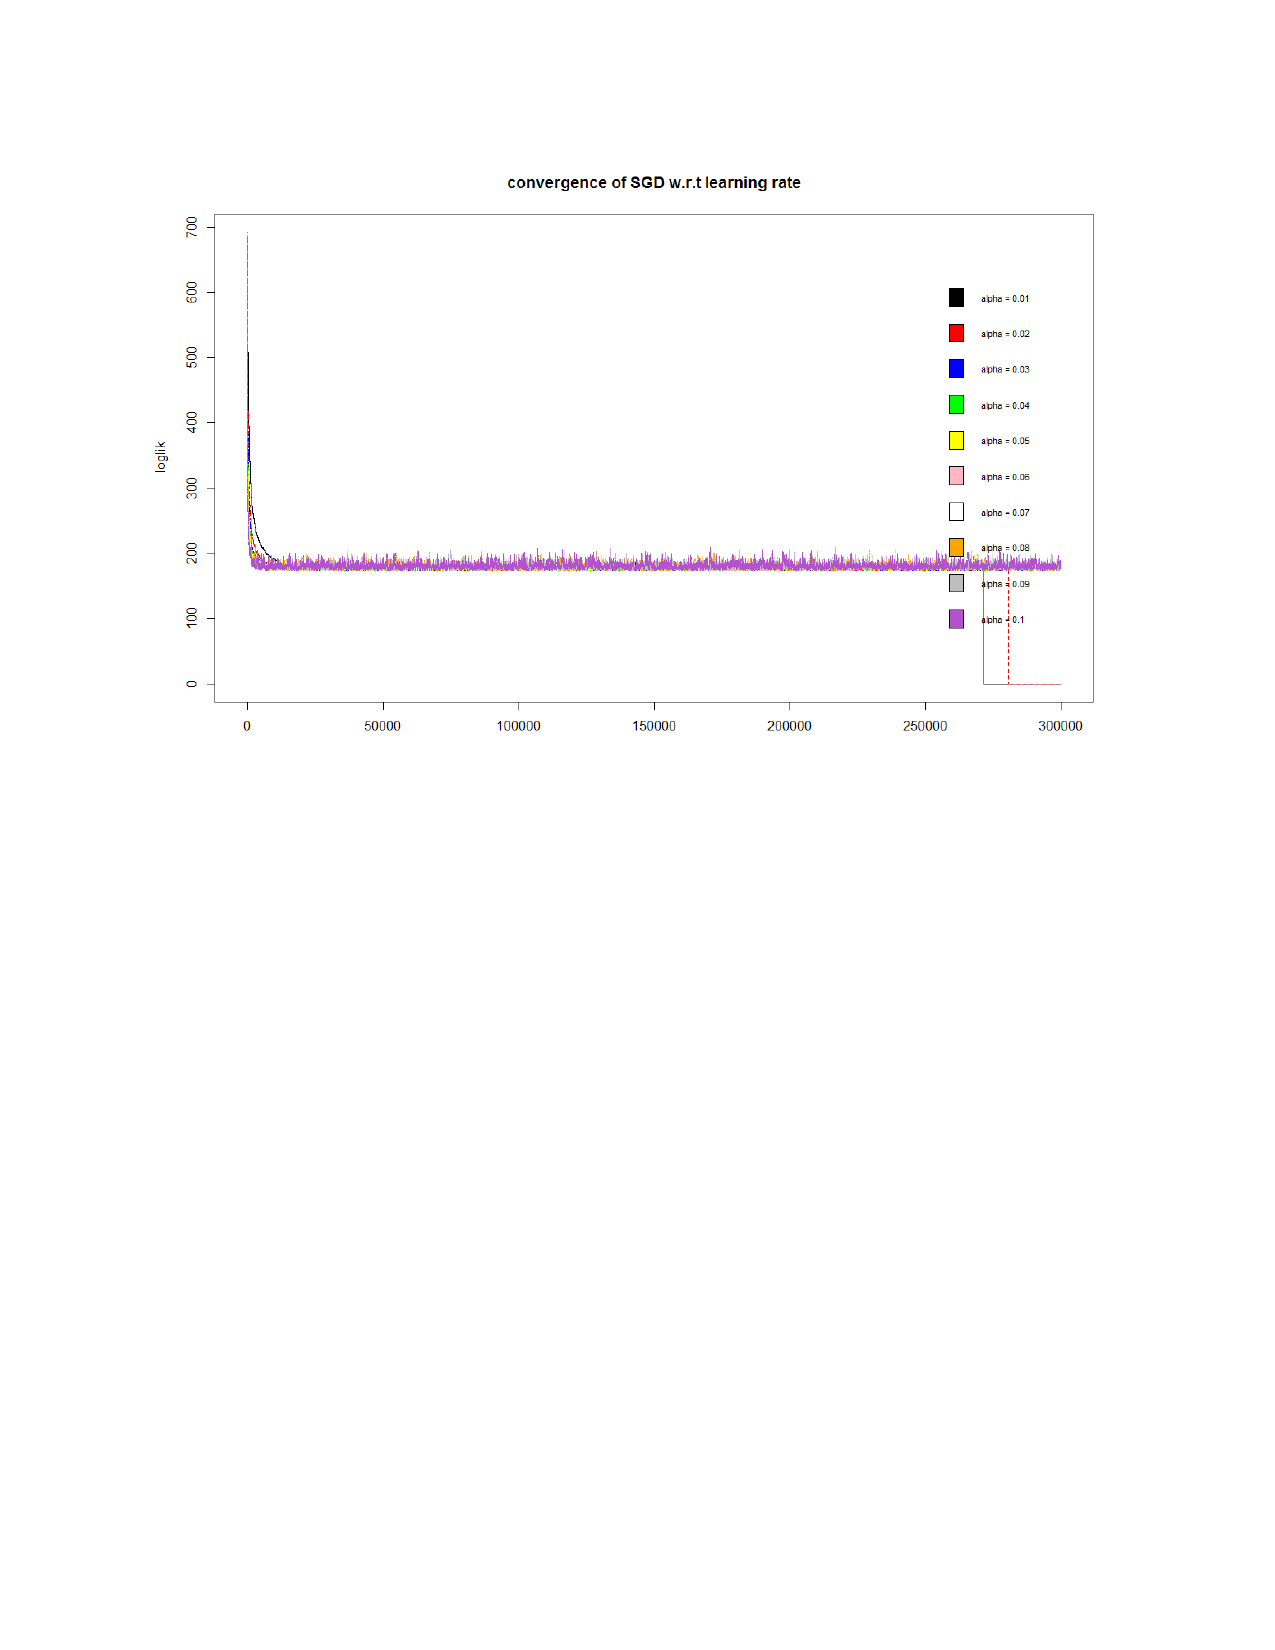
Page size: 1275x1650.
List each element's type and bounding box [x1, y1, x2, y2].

picture [150, 150, 1125, 782]
